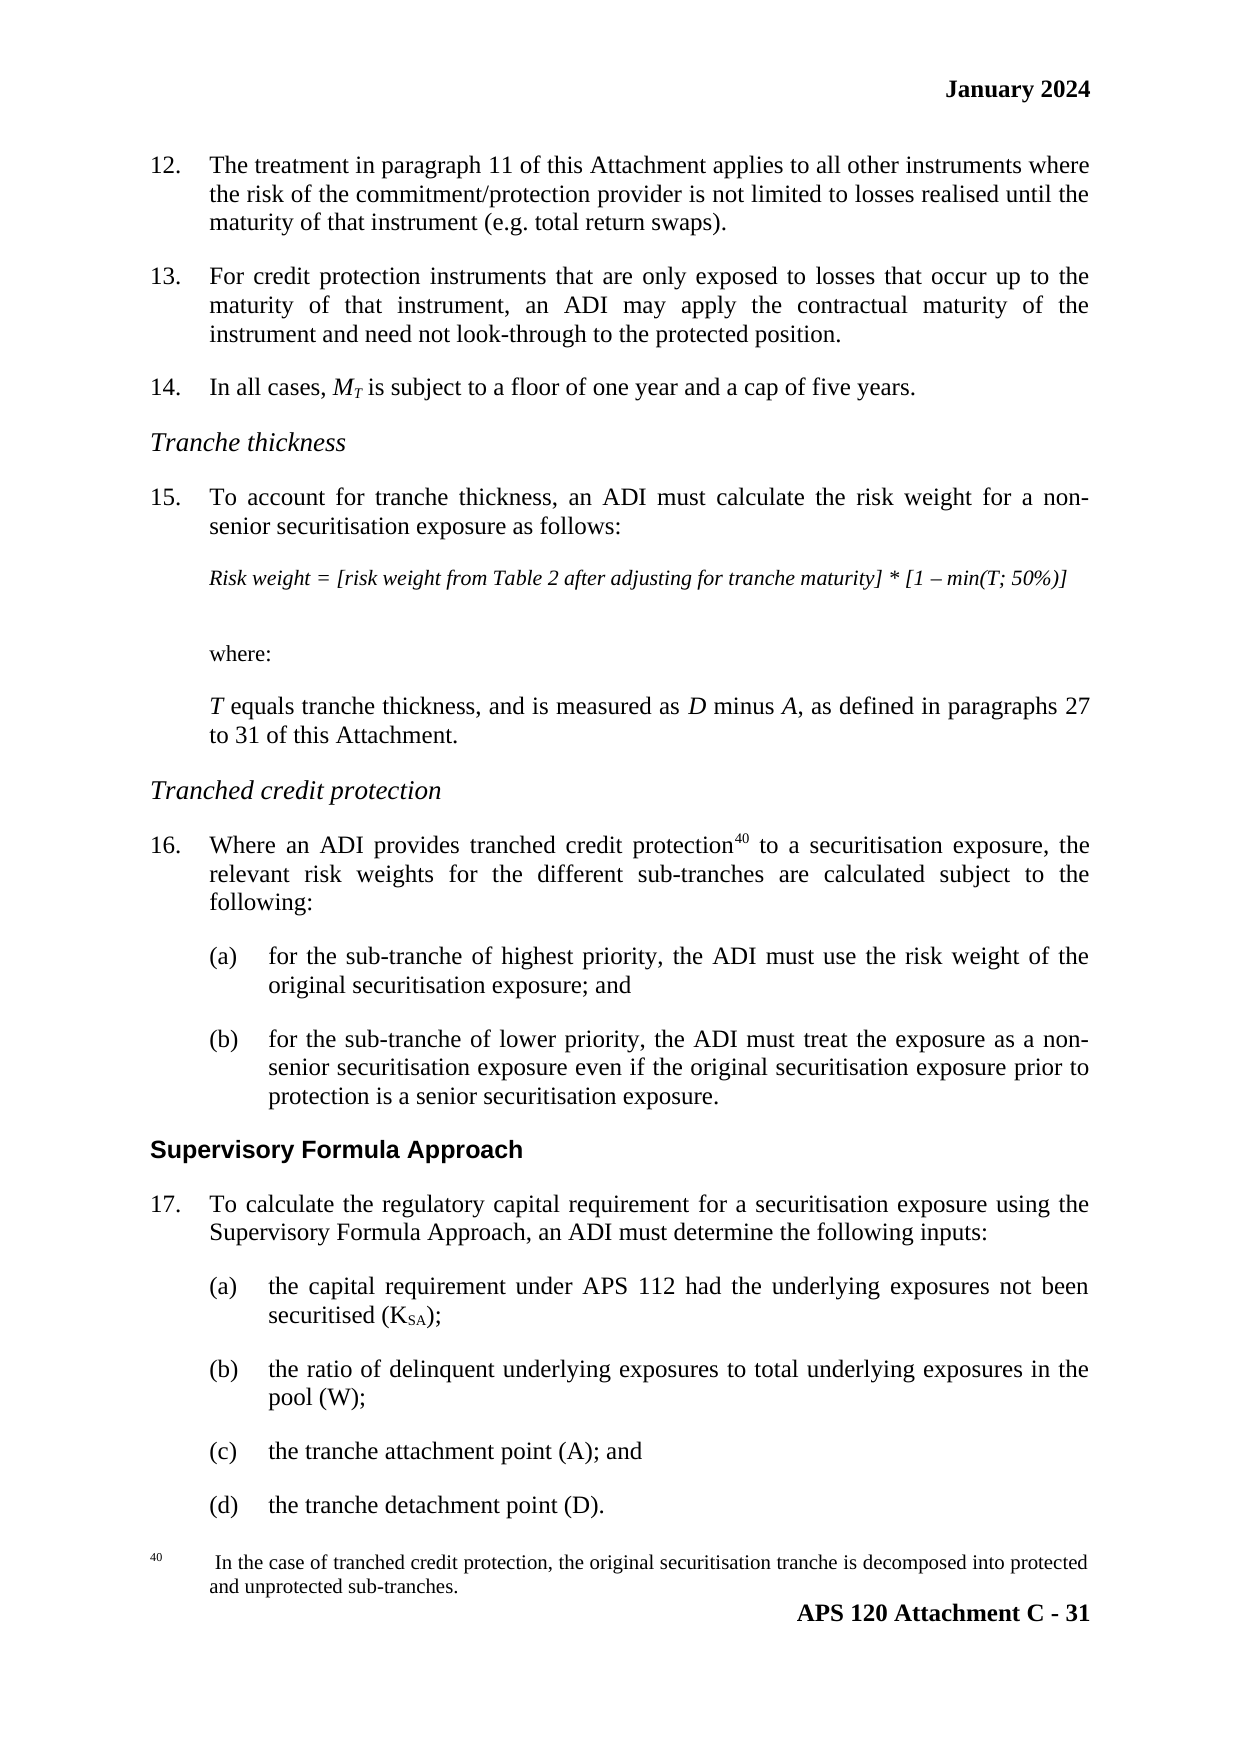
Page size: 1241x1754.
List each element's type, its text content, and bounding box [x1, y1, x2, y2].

text the tranche detachment point (D). [209, 1490, 1090, 1519]
text The treatment in paragraph 11 of this Attachment applies to all other instruments where the risk of the commitment/protection provider is not limited to losses realised until the maturity of that instrument (e.g. total return swaps). [150, 150, 1090, 236]
text for the sub-tranche of lower priority, the ADI must treat the exposure as a non-senior securitisation exposure even if the original securitisation exposure prior to protection is a senior securitisation exposure. [209, 1024, 1090, 1110]
text the ratio of delinquent underlying exposures to total underlying exposures in the pool (W); [209, 1354, 1090, 1411]
list T equals tranche thickness, and is measured as D minus A, as defined in paragraphs 27 to 31 of this Attachment. [209, 691, 1090, 749]
text To account for tranche thickness, an ADI must calculate the risk weight for a non-senior securitisation exposure as follows: [150, 482, 1090, 540]
text the capital requirement under APS 112 had the underlying exposures not been securitised (KSA); [209, 1271, 1090, 1329]
text For credit protection instruments that are only exposed to losses that occur up to the maturity of that instrument, an ADI may apply the contractual maturity of the instrument and need not look-through to the protected position. [150, 261, 1090, 347]
text To calculate the regulatory capital requirement for a securitisation exposure using the Supervisory Formula Approach, an ADI must determine the following inputs: [150, 1189, 1090, 1246]
subtitle Supervisory Formula Approach [150, 1135, 1090, 1164]
text Where an ADI provides tranched credit protection to a securitisation exposure, the relevant risk weights for the different sub-tranches are calculated subject to the following: [150, 830, 1090, 916]
subtitle Tranched credit protection [150, 774, 1090, 805]
text In all cases, MT is subject to a floor of one year and a cap of five years. [150, 372, 1090, 401]
text the tranche attachment point (A); and [209, 1436, 1090, 1465]
list where: [209, 640, 1090, 666]
text for the sub-tranche of highest priority, the ADI must use the risk weight of the original securitisation exposure; and [209, 941, 1090, 999]
subtitle Tranche thickness [150, 426, 1090, 457]
